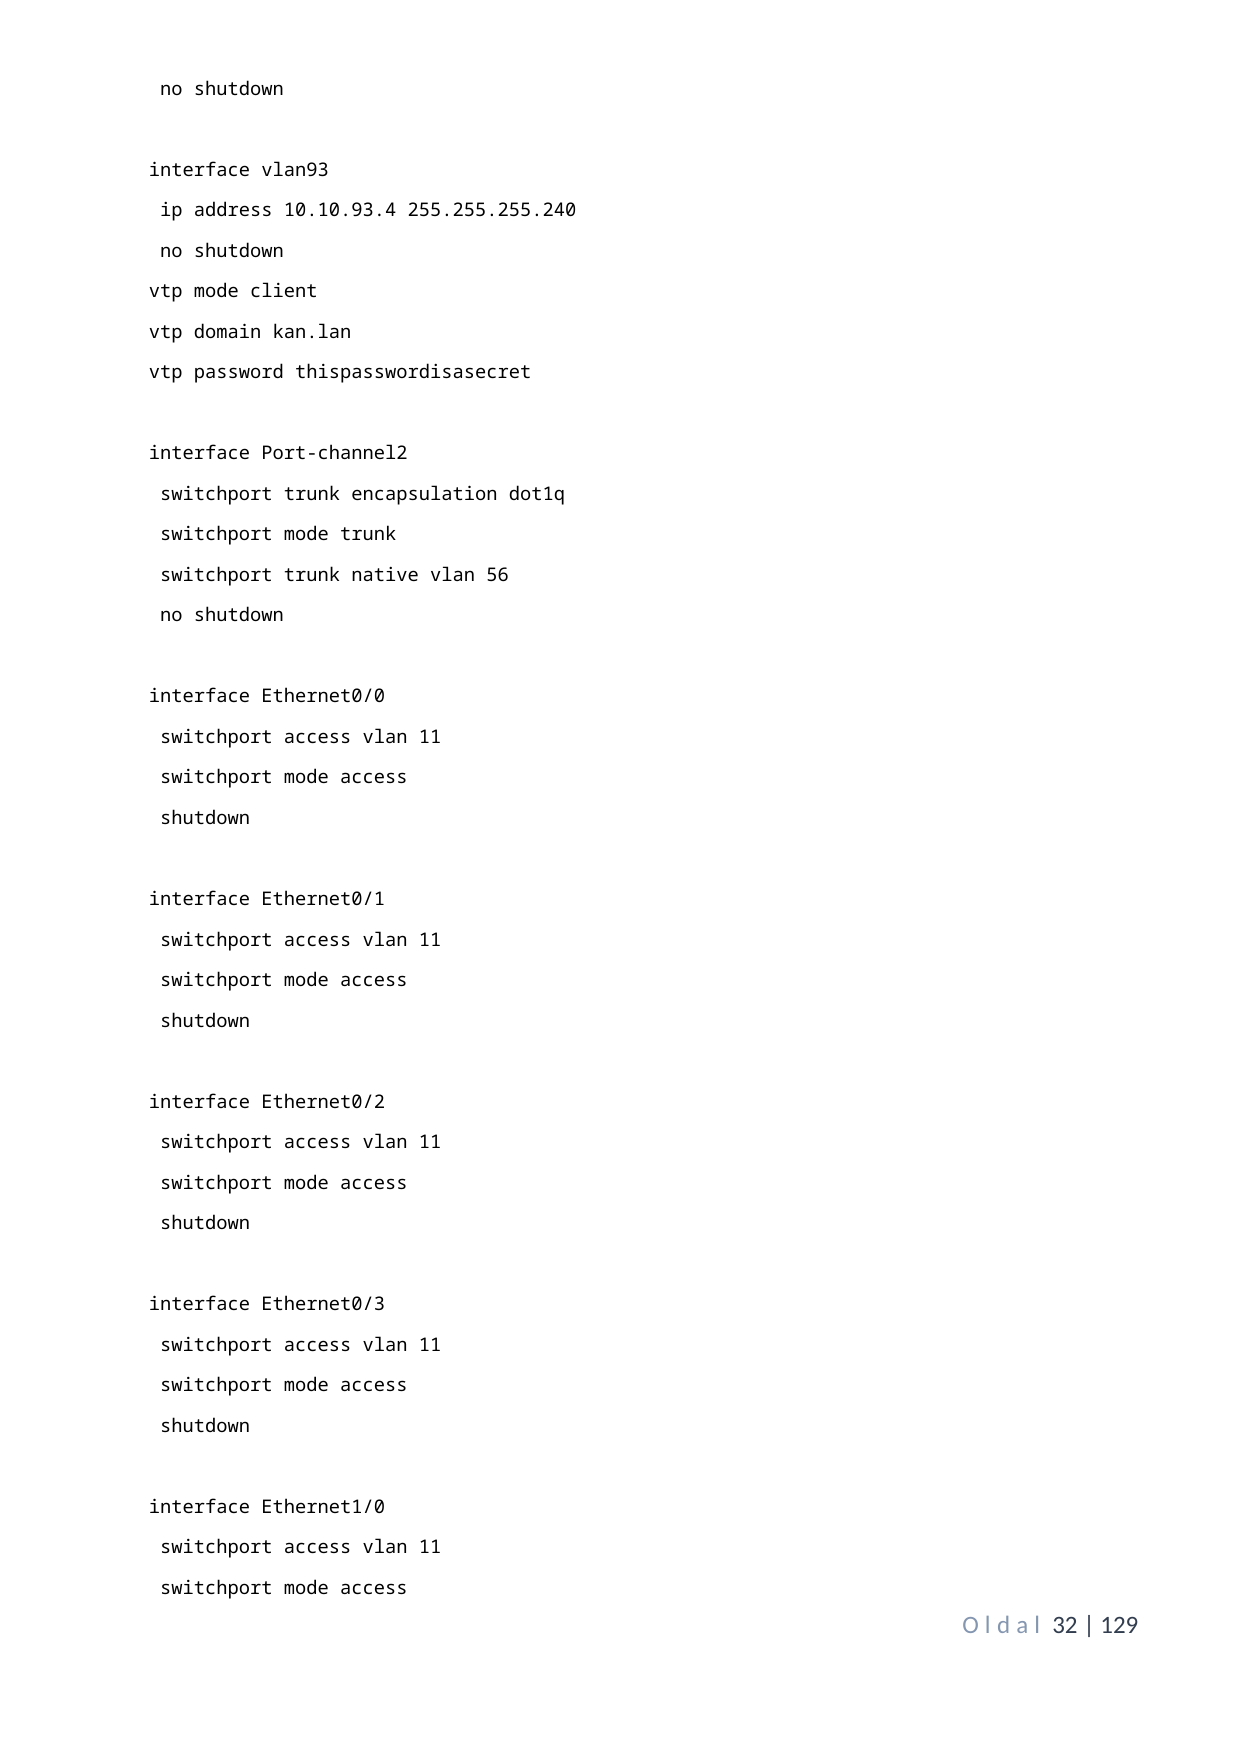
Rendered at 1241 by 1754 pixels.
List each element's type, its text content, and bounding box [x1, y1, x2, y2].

text interface Ethernet0/1 [149, 885, 1165, 911]
text switchport mode access [149, 1169, 1165, 1194]
text no shutdown [149, 75, 1165, 101]
text switchport access vlan 11 [149, 1128, 1165, 1154]
text switchport access vlan 11 [149, 723, 1165, 749]
text shutdown [149, 1007, 1165, 1032]
text vtp password thispasswordisasecret [149, 359, 1165, 384]
text interface Port-channel2 [149, 440, 1165, 465]
text vtp mode client [149, 278, 1165, 303]
text interface vlan93 [149, 156, 1165, 182]
text switchport access vlan 11 [149, 1331, 1165, 1357]
text shutdown [149, 804, 1165, 830]
text switchport access vlan 11 [149, 1534, 1165, 1559]
text interface Ethernet0/3 [149, 1291, 1165, 1316]
text interface Ethernet1/0 [149, 1493, 1165, 1519]
text switchport trunk encapsulation dot1q [149, 480, 1165, 506]
text switchport mode access [149, 1372, 1165, 1397]
text shutdown [149, 1209, 1165, 1235]
text switchport trunk native vlan 56 [149, 561, 1165, 587]
text ip address 10.10.93.4 255.255.255.240 [149, 197, 1165, 222]
text switchport mode trunk [149, 521, 1165, 546]
text no shutdown [149, 237, 1165, 263]
text switchport access vlan 11 [149, 926, 1165, 951]
text interface Ethernet0/0 [149, 683, 1165, 708]
text switchport mode access [149, 1574, 1165, 1600]
text interface Ethernet0/2 [149, 1088, 1165, 1113]
text no shutdown [149, 602, 1165, 627]
text vtp domain kan.lan [149, 318, 1165, 344]
text switchport mode access [149, 966, 1165, 992]
text shutdown [149, 1412, 1165, 1438]
text switchport mode access [149, 764, 1165, 789]
